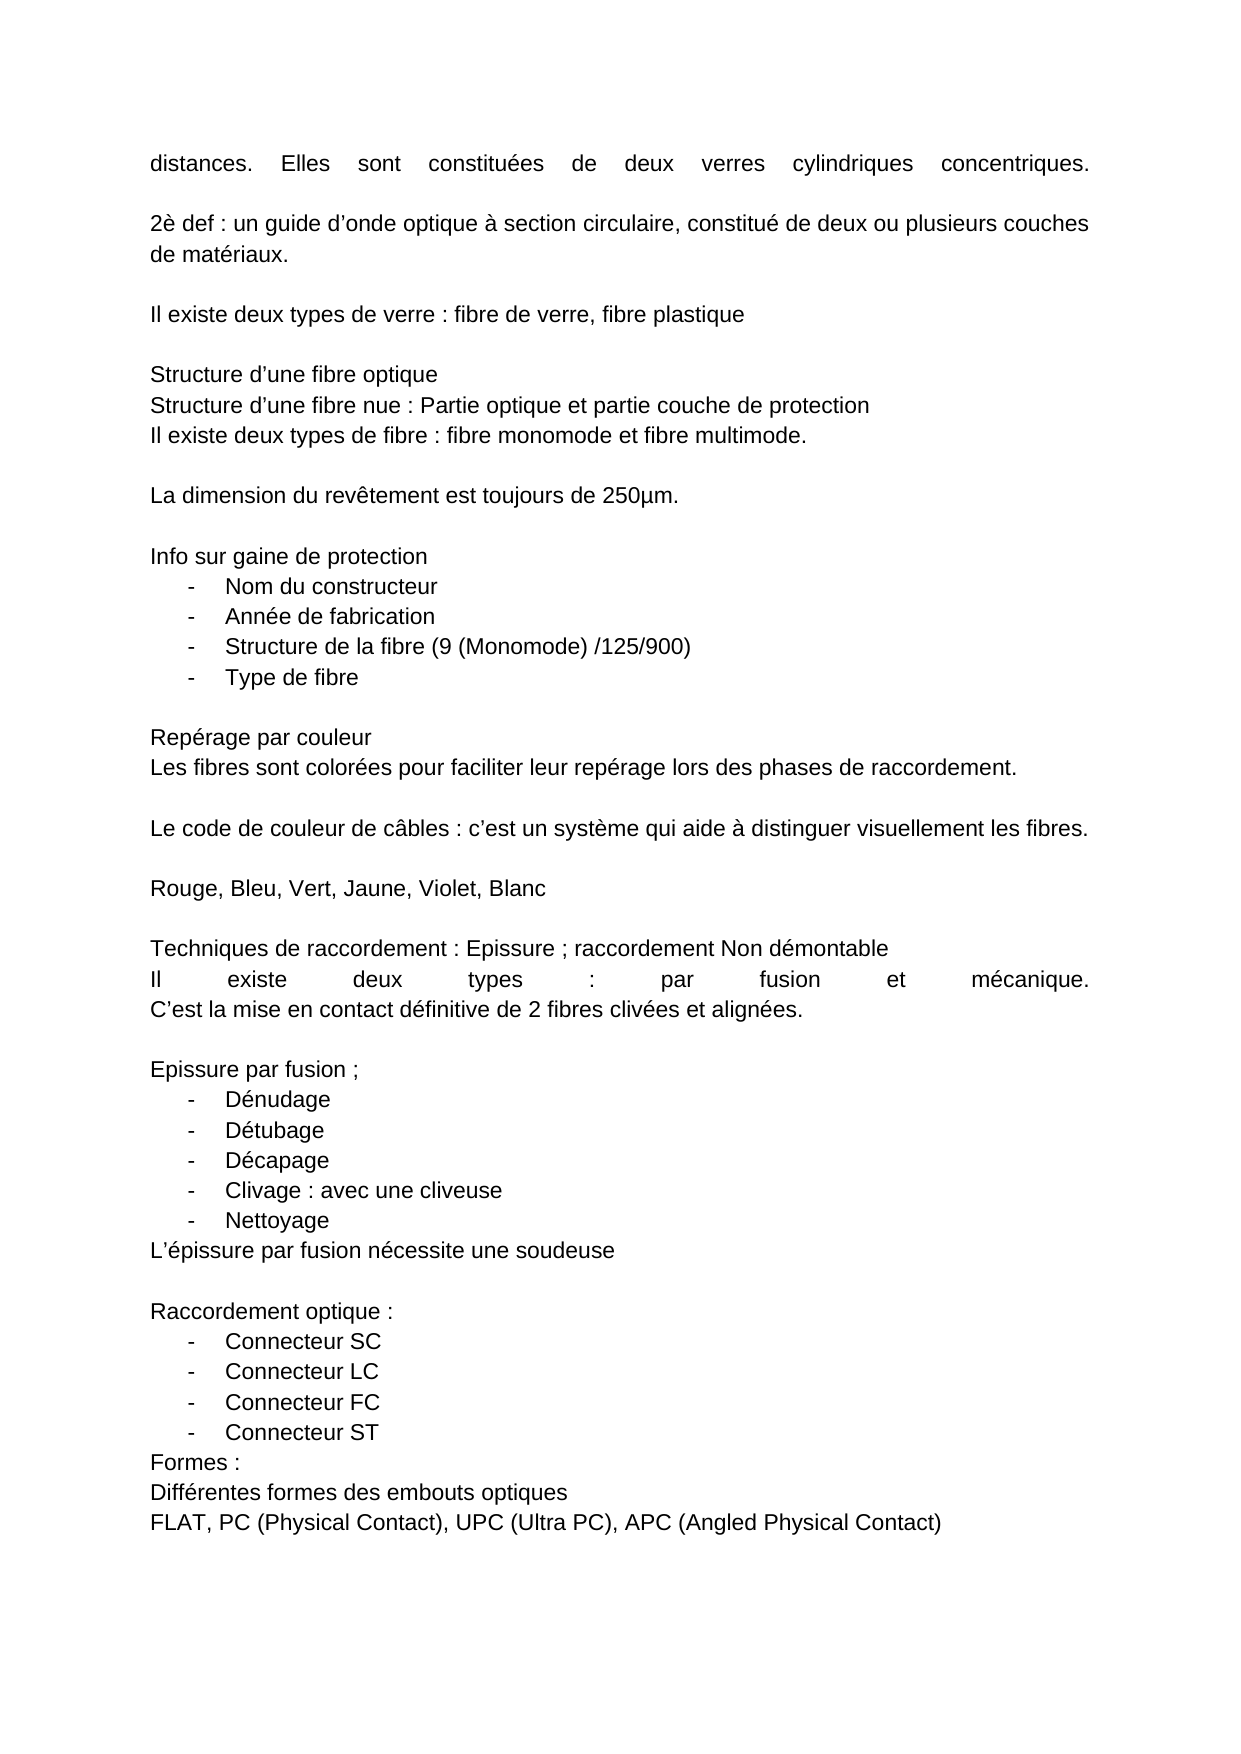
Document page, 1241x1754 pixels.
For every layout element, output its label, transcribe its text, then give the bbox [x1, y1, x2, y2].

text Repérage par couleur [150, 724, 1090, 750]
text Raccordement optique : [150, 1298, 1090, 1324]
text Formes : [150, 1449, 1090, 1475]
text FLAT, PC (Physical Contact), UPC (Ultra PC), APC (Angled Physical Contact) [150, 1509, 1090, 1536]
list Nom du constructeur [187, 573, 1090, 599]
text La dimension du revêtement est toujours de 250µm. [150, 452, 1090, 509]
text 2è def : un guide d’onde optique à section circulaire, constitué de deux ou plusieurs couches de matériaux. [150, 210, 1090, 267]
list Connecteur ST [187, 1419, 1090, 1445]
text Info sur gaine de protection [150, 543, 1090, 569]
text Il existe deux types : par fusion et mécanique. C’est la mise en contact définitive de 2 fibres clivées et alignées. [150, 966, 1090, 1022]
list Décapage [187, 1147, 1090, 1173]
text Epissure par fusion ; [150, 1056, 1090, 1083]
list Année de fabrication [187, 603, 1090, 629]
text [150, 150, 1090, 207]
text Le code de couleur de câbles : c’est un système qui aide à distinguer visuellement les fibres. [150, 814, 1090, 841]
text Techniques de raccordement : Epissure ; raccordement Non démontable [150, 935, 1090, 962]
list Connecteur FC [187, 1388, 1090, 1415]
text L’épissure par fusion nécessite une soudeuse [150, 1237, 1090, 1264]
list Détubage [187, 1117, 1090, 1143]
text Les fibres sont colorées pour faciliter leur repérage lors des phases de raccordement. [150, 754, 1090, 781]
list Connecteur SC [187, 1328, 1090, 1354]
list Type de fibre [187, 663, 1090, 690]
list Nettoyage [187, 1207, 1090, 1234]
list Dénudage [187, 1086, 1090, 1113]
list Connecteur LC [187, 1358, 1090, 1385]
text Il existe deux types de verre : fibre de verre, fibre plastique [150, 301, 1090, 327]
list Structure de la fibre (9 (Monomode) /125/900) [187, 633, 1090, 660]
text Structure d’une fibre optique [150, 361, 1090, 388]
text Différentes formes des embouts optiques [150, 1479, 1090, 1506]
text Rouge, Bleu, Vert, Jaune, Violet, Blanc [150, 875, 1090, 901]
list Clivage : avec une cliveuse [187, 1177, 1090, 1203]
text Il existe deux types de fibre : fibre monomode et fibre multimode. [150, 422, 1090, 448]
text Structure d’une fibre nue : Partie optique et partie couche de protection [150, 392, 1090, 418]
